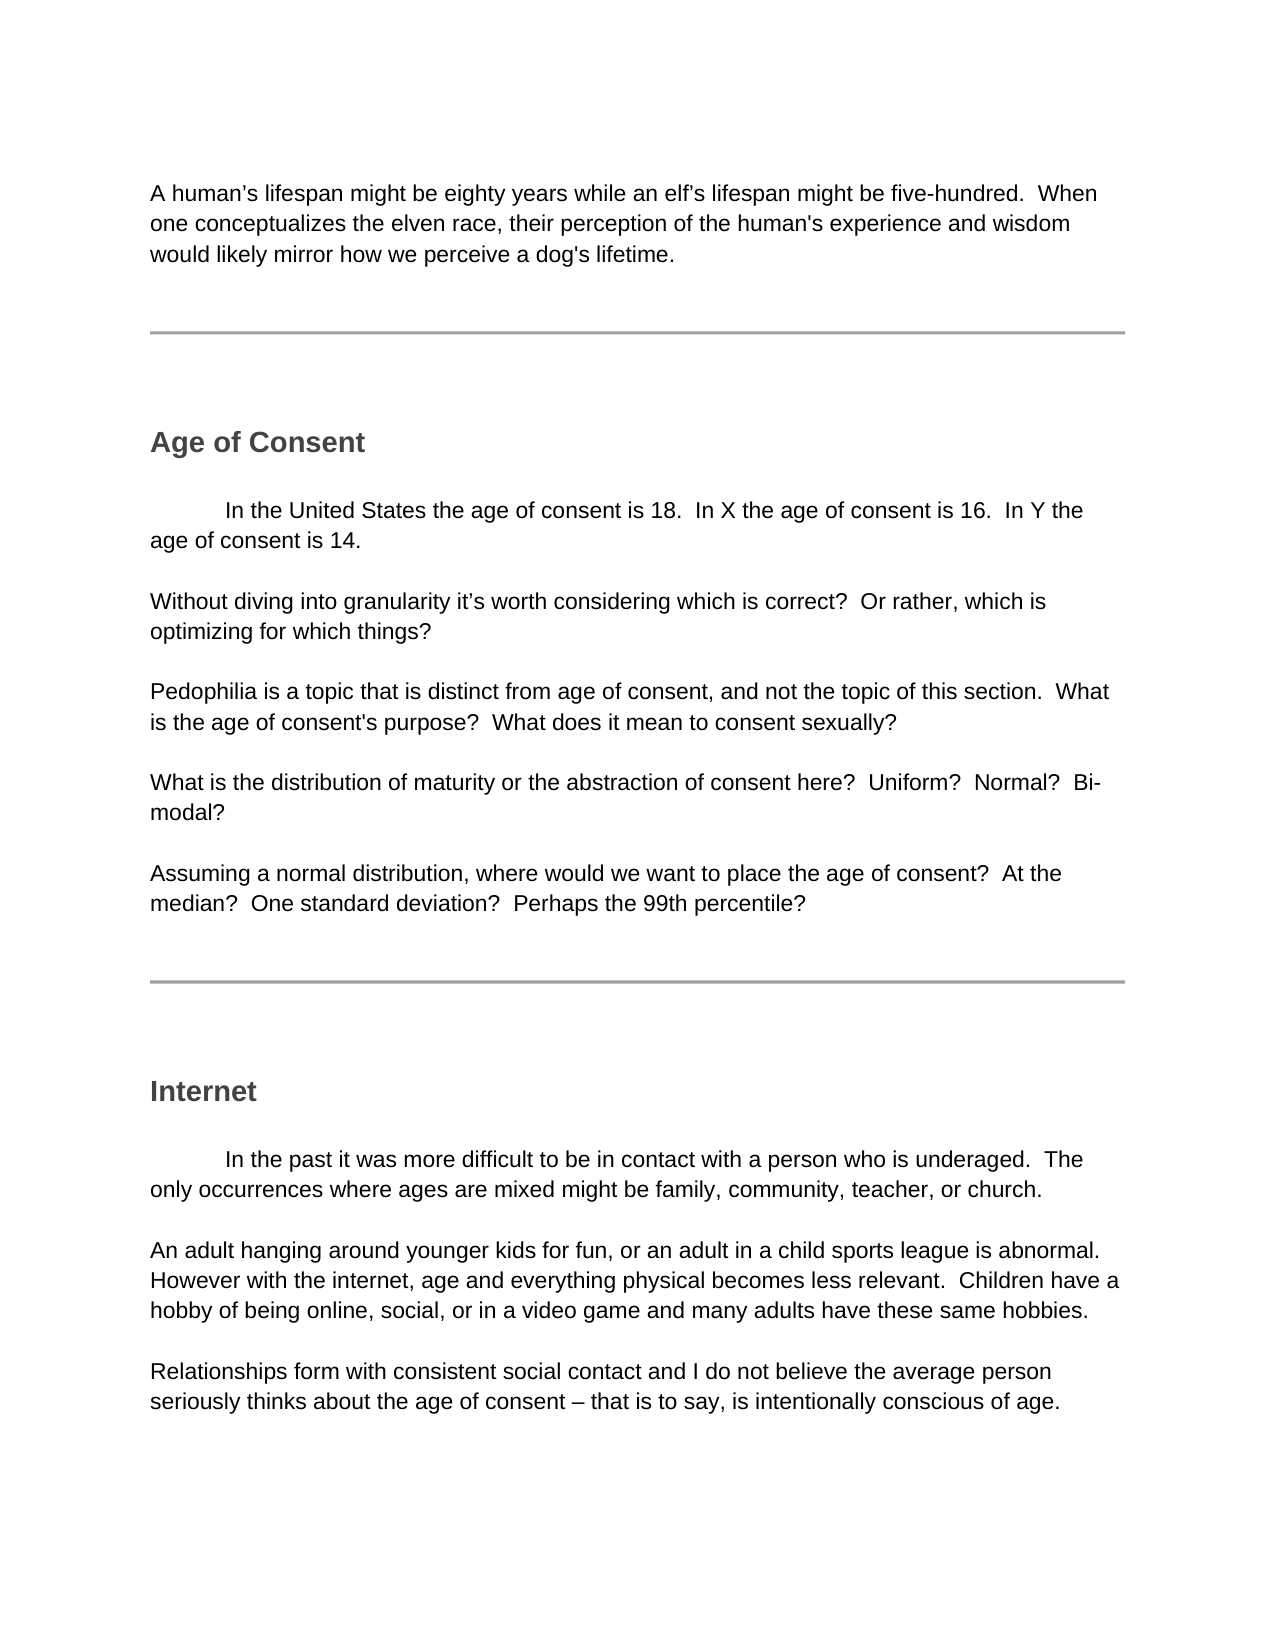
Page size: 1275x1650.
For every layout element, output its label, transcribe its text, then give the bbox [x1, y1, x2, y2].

text Without diving into granularity it’s worth considering which is correct? Or rather, which is optimizing for which things? [150, 588, 1125, 644]
text Relationships form with consistent social contact and I do not believe the average person seriously thinks about the age of consent – that is to say, is intentionally conscious of age. [150, 1358, 1125, 1414]
text An adult hanging around younger kids for fun, or an adult in a child sports league is abnormal. However with the internet, age and everything physical becomes less relevant. Children have a hobby of being online, social, or in a video game and many adults have these same hobbies. [150, 1237, 1125, 1324]
subtitle Age of Consent [150, 425, 1125, 458]
text A human’s lifespan might be eighty years while an elf’s lifespan might be five-hundred. When one conceptualizes the elven race, their perception of the human's experience and wisdom would likely mirror how we perceive a dog's lifetime. [150, 180, 1125, 267]
text In the United States the age of consent is 18. In X the age of consent is 16. In Y the age of consent is 14. [150, 497, 1125, 554]
text Pedophilia is a topic that is distinct from age of consent, and not the topic of this section. What is the age of consent's purpose? What does it mean to consent sexually? What is the distribution of maturity or the abstraction of consent here? Uniform? Normal? Bi-modal? [150, 678, 1125, 826]
subtitle Internet [150, 1074, 1125, 1108]
text Assuming a normal distribution, where would we want to place the age of consent? At the median? One standard deviation? Perhaps the 99th percentile? [150, 859, 1125, 916]
text In the past it was more difficult to be in contact with a person who is underaged. The only occurrences where ages are mixed might be family, community, teacher, or church. [150, 1146, 1125, 1203]
